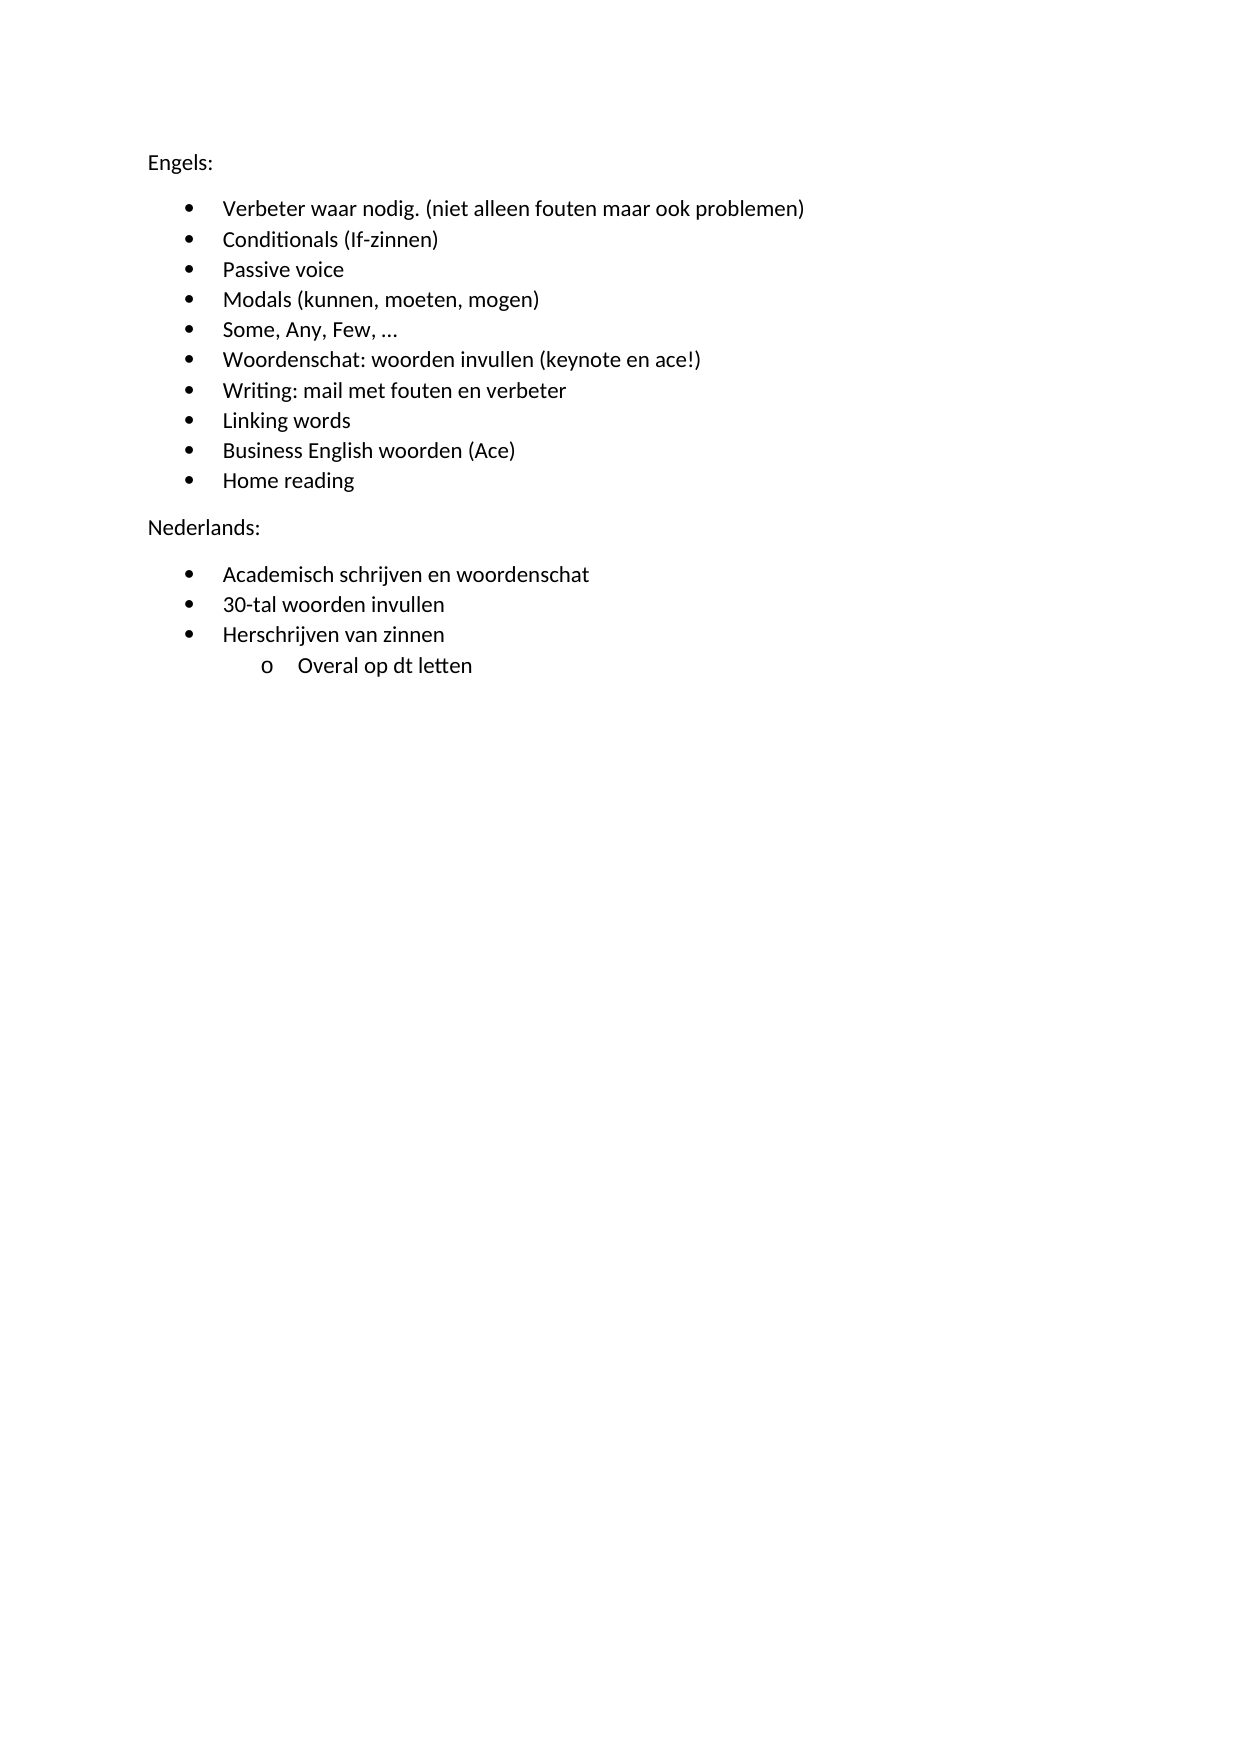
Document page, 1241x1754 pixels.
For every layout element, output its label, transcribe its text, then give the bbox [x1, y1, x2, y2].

list Linking words [185, 406, 1093, 434]
text Nederlands: [148, 513, 1093, 541]
list Passive voice [185, 255, 1093, 283]
list Academisch schrijven en woordenschat [185, 560, 1093, 588]
list Conditionals (If-zinnen) [185, 225, 1093, 253]
list 30-tal woorden invullen [185, 590, 1093, 618]
list Home reading [185, 466, 1093, 494]
list Modals (kunnen, moeten, mogen) [185, 285, 1093, 313]
text Engels: [148, 148, 1093, 176]
list Business English woorden (Ace) [185, 436, 1093, 464]
list Herschrijven van zinnen [185, 621, 1093, 648]
list Overal op dt letten [260, 651, 1093, 680]
list Verbeter waar nodig. (niet alleen fouten maar ook problemen) [185, 194, 1093, 222]
list Writing: mail met fouten en verbeter [185, 376, 1093, 404]
list Woordenschat: woorden invullen (keynote en ace!) [185, 346, 1093, 373]
list Some, Any, Few, … [185, 315, 1093, 343]
